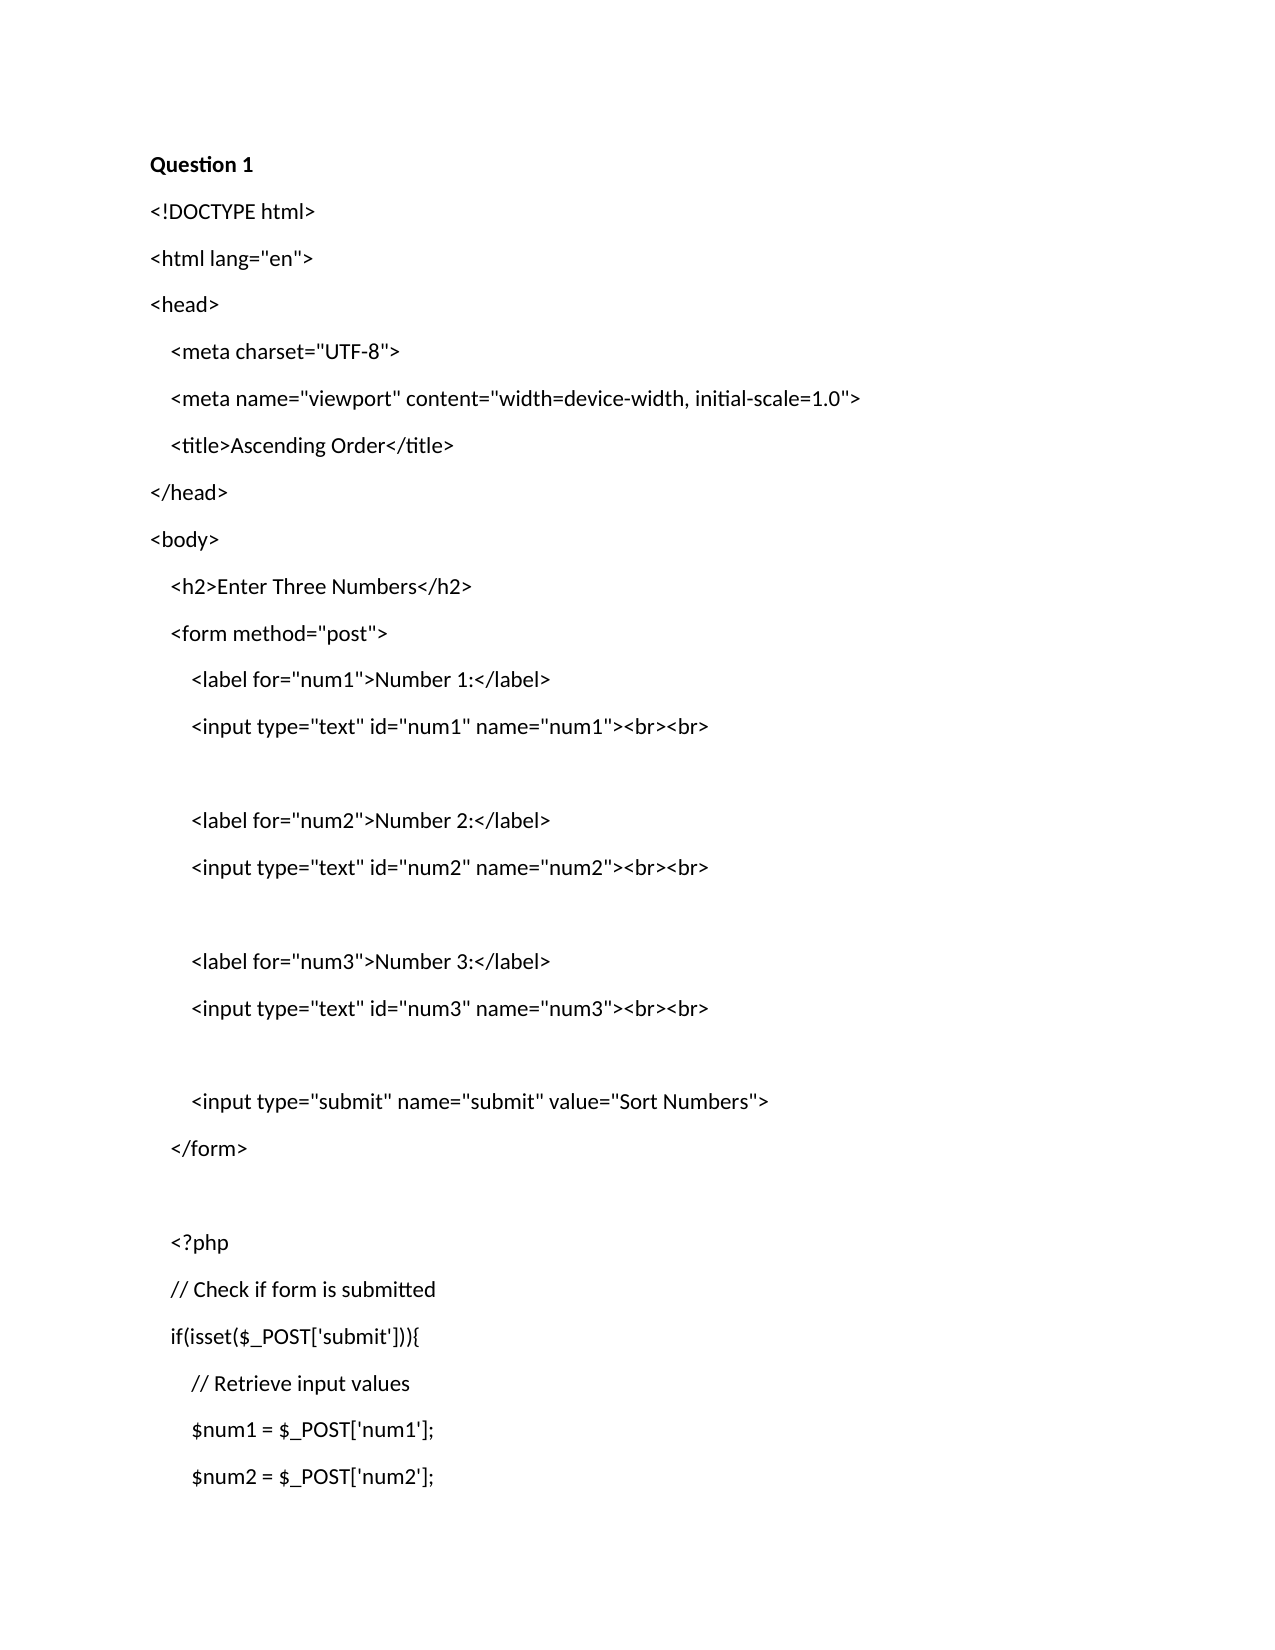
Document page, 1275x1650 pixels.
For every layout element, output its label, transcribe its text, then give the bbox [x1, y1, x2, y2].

text <!DOCTYPE html> [150, 197, 1125, 225]
text <head> [150, 291, 1125, 319]
text Question 1 [150, 150, 1125, 178]
text <input type="text" id="num1" name="num1"><br><br> [150, 712, 1125, 741]
text <label for="num3">Number 3:</label> [150, 947, 1125, 975]
text <meta charset="UTF-8"> [150, 337, 1125, 366]
text <meta name="viewport" content="width=device-width, initial-scale=1.0"> [150, 384, 1125, 412]
text <input type="text" id="num2" name="num2"><br><br> [150, 853, 1125, 881]
text <label for="num1">Number 1:</label> [150, 666, 1125, 694]
text $num2 = $_POST['num2']; [150, 1462, 1125, 1491]
text $num1 = $_POST['num1']; [150, 1416, 1125, 1444]
text <title>Ascending Order</title> [150, 431, 1125, 459]
text <?php [150, 1228, 1125, 1256]
text </form> [150, 1134, 1125, 1162]
text <html lang="en"> [150, 244, 1125, 272]
text <input type="submit" name="submit" value="Sort Numbers"> [150, 1087, 1125, 1116]
text // Check if form is submitted [150, 1275, 1125, 1303]
text <h2>Enter Three Numbers</h2> [150, 572, 1125, 600]
text </head> [150, 478, 1125, 506]
text <body> [150, 525, 1125, 553]
text if(isset($_POST['submit'])){ [150, 1322, 1125, 1350]
text <label for="num2">Number 2:</label> [150, 806, 1125, 834]
text <form method="post"> [150, 619, 1125, 647]
text <input type="text" id="num3" name="num3"><br><br> [150, 994, 1125, 1022]
text // Retrieve input values [150, 1369, 1125, 1397]
